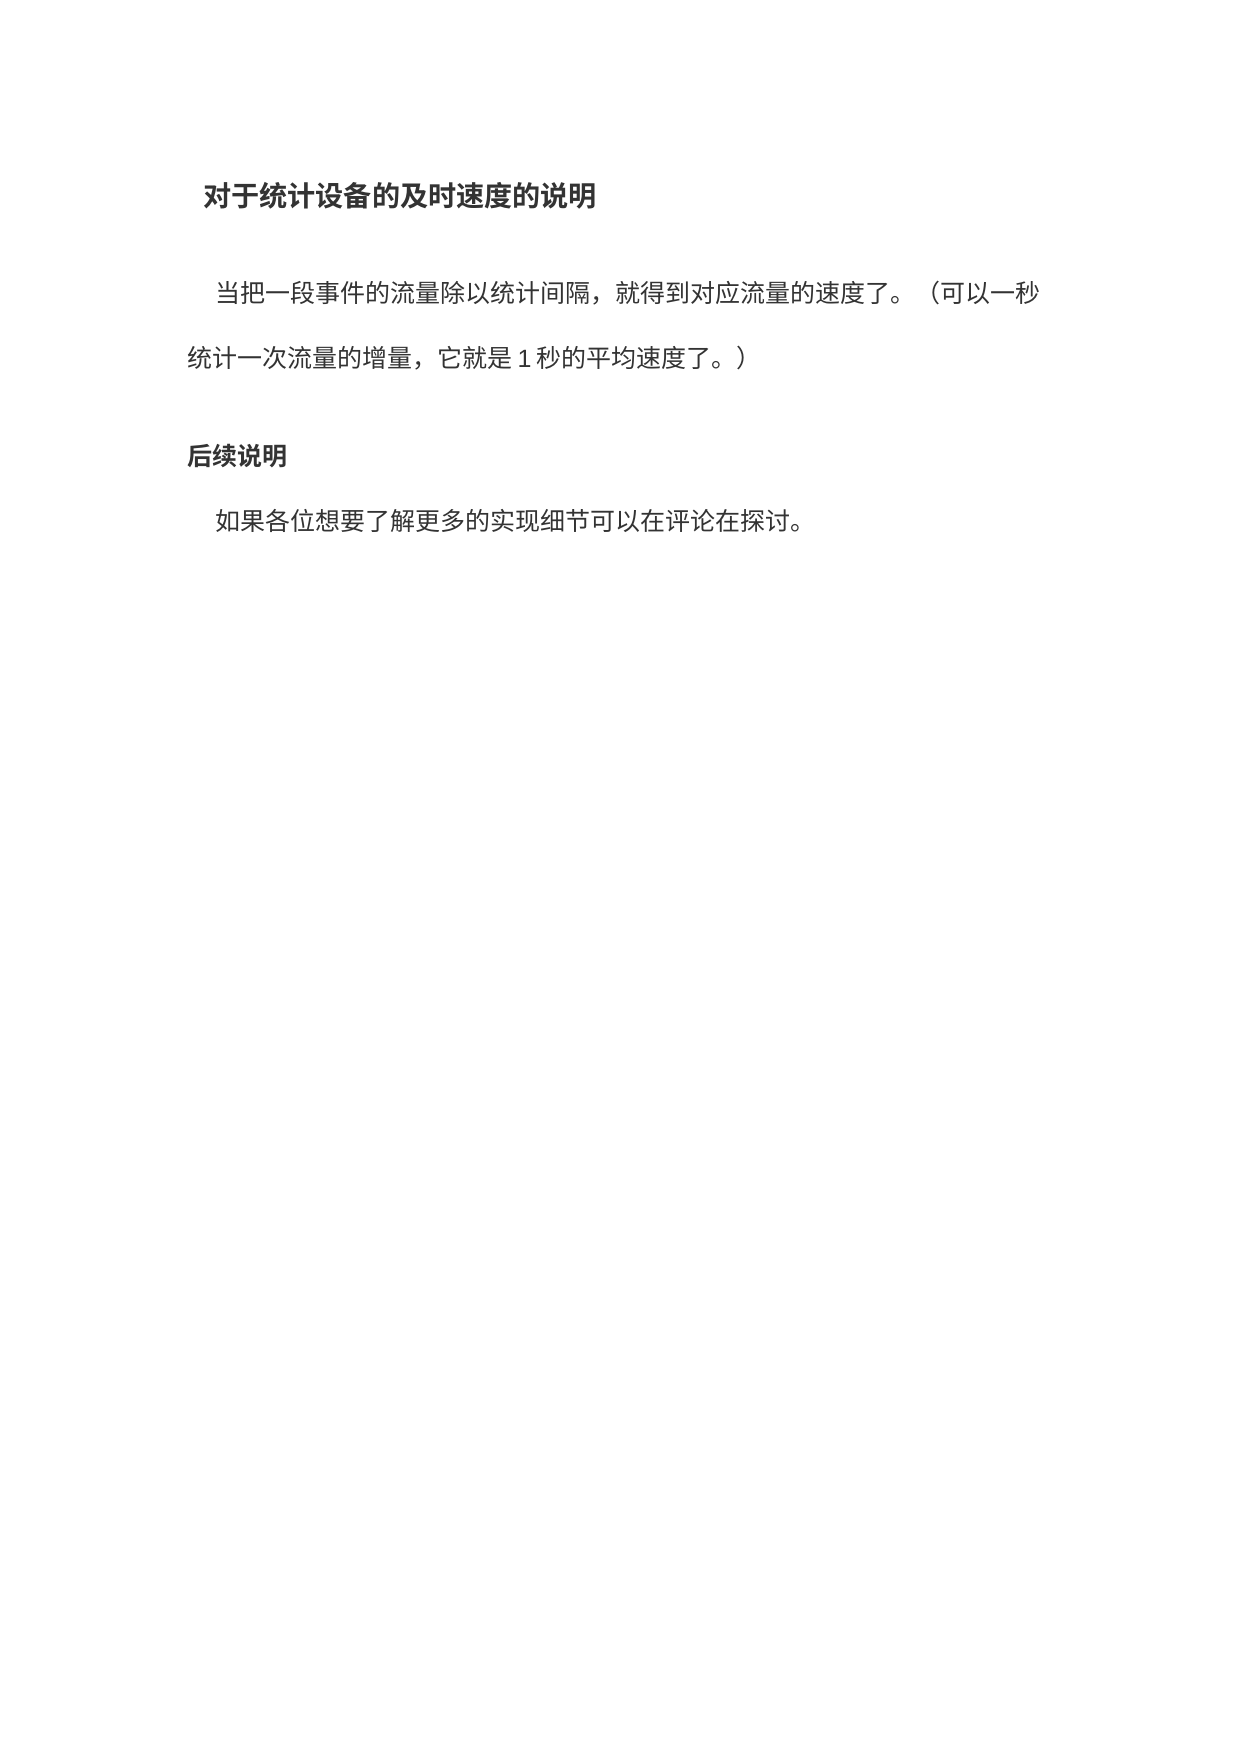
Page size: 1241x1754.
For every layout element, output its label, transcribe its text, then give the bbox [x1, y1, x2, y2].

text 后续说明 [187, 422, 1053, 487]
text 对于统计设备的及时速度的说明 [187, 162, 1053, 259]
text 当把一段事件的流量除以统计间隔，就得到对应流量的速度了。（可以一秒统计一次流量的增量，它就是1秒的平均速度了。） [187, 259, 1053, 422]
text 如果各位想要了解更多的实现细节可以在评论在探讨。 [187, 487, 1053, 552]
